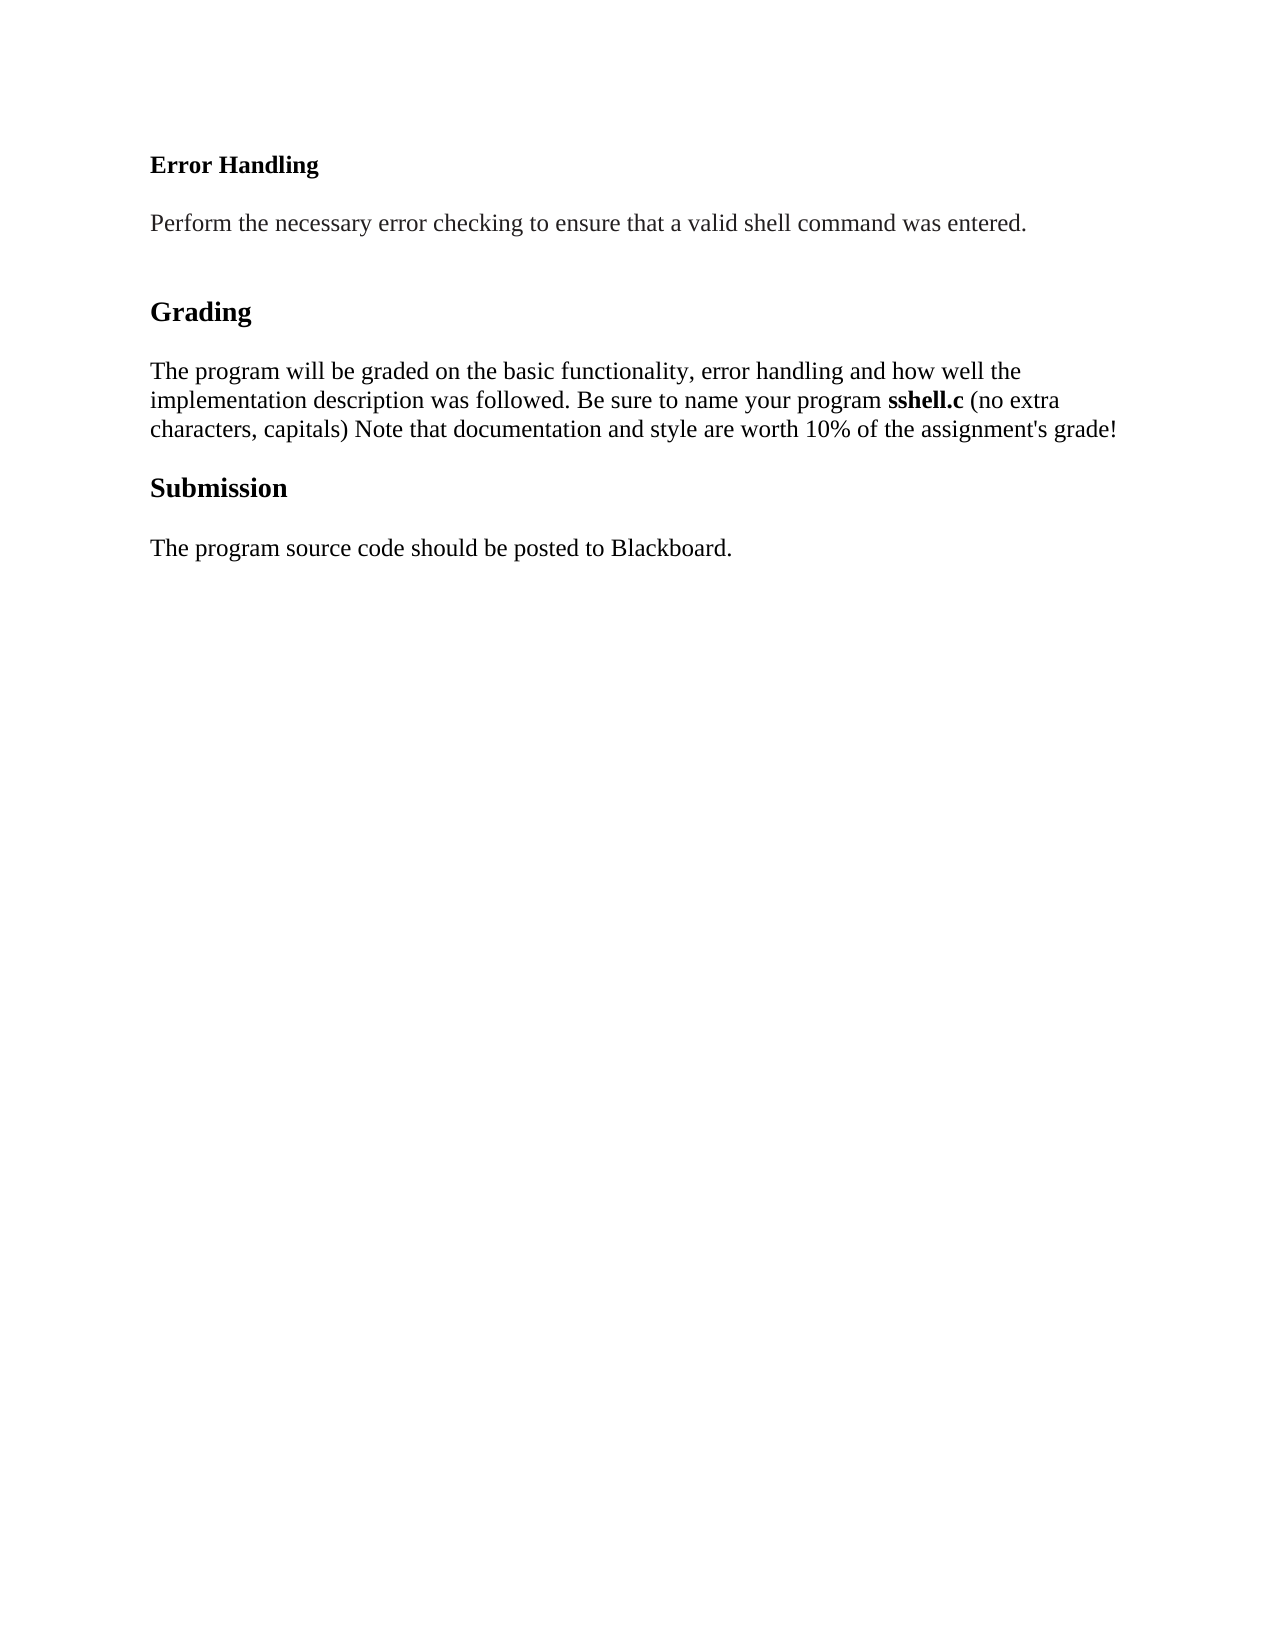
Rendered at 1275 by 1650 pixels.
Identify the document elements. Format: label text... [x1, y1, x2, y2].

text Perform the necessary error checking to ensure that a valid shell command was entered. [150, 208, 1125, 237]
subtitle Grading [150, 294, 1125, 327]
subtitle Submission [150, 472, 1125, 504]
subtitle Error Handling [150, 150, 1125, 179]
text The program will be graded on the basic functionality, error handling and how well the implementation description was followed. Be sure to name your program sshell.c (no extra characters, capitals) Note that documentation and style are worth 10% of the assignment's grade! [150, 356, 1125, 442]
text The program source code should be posted to Blackboard. [150, 533, 1125, 562]
